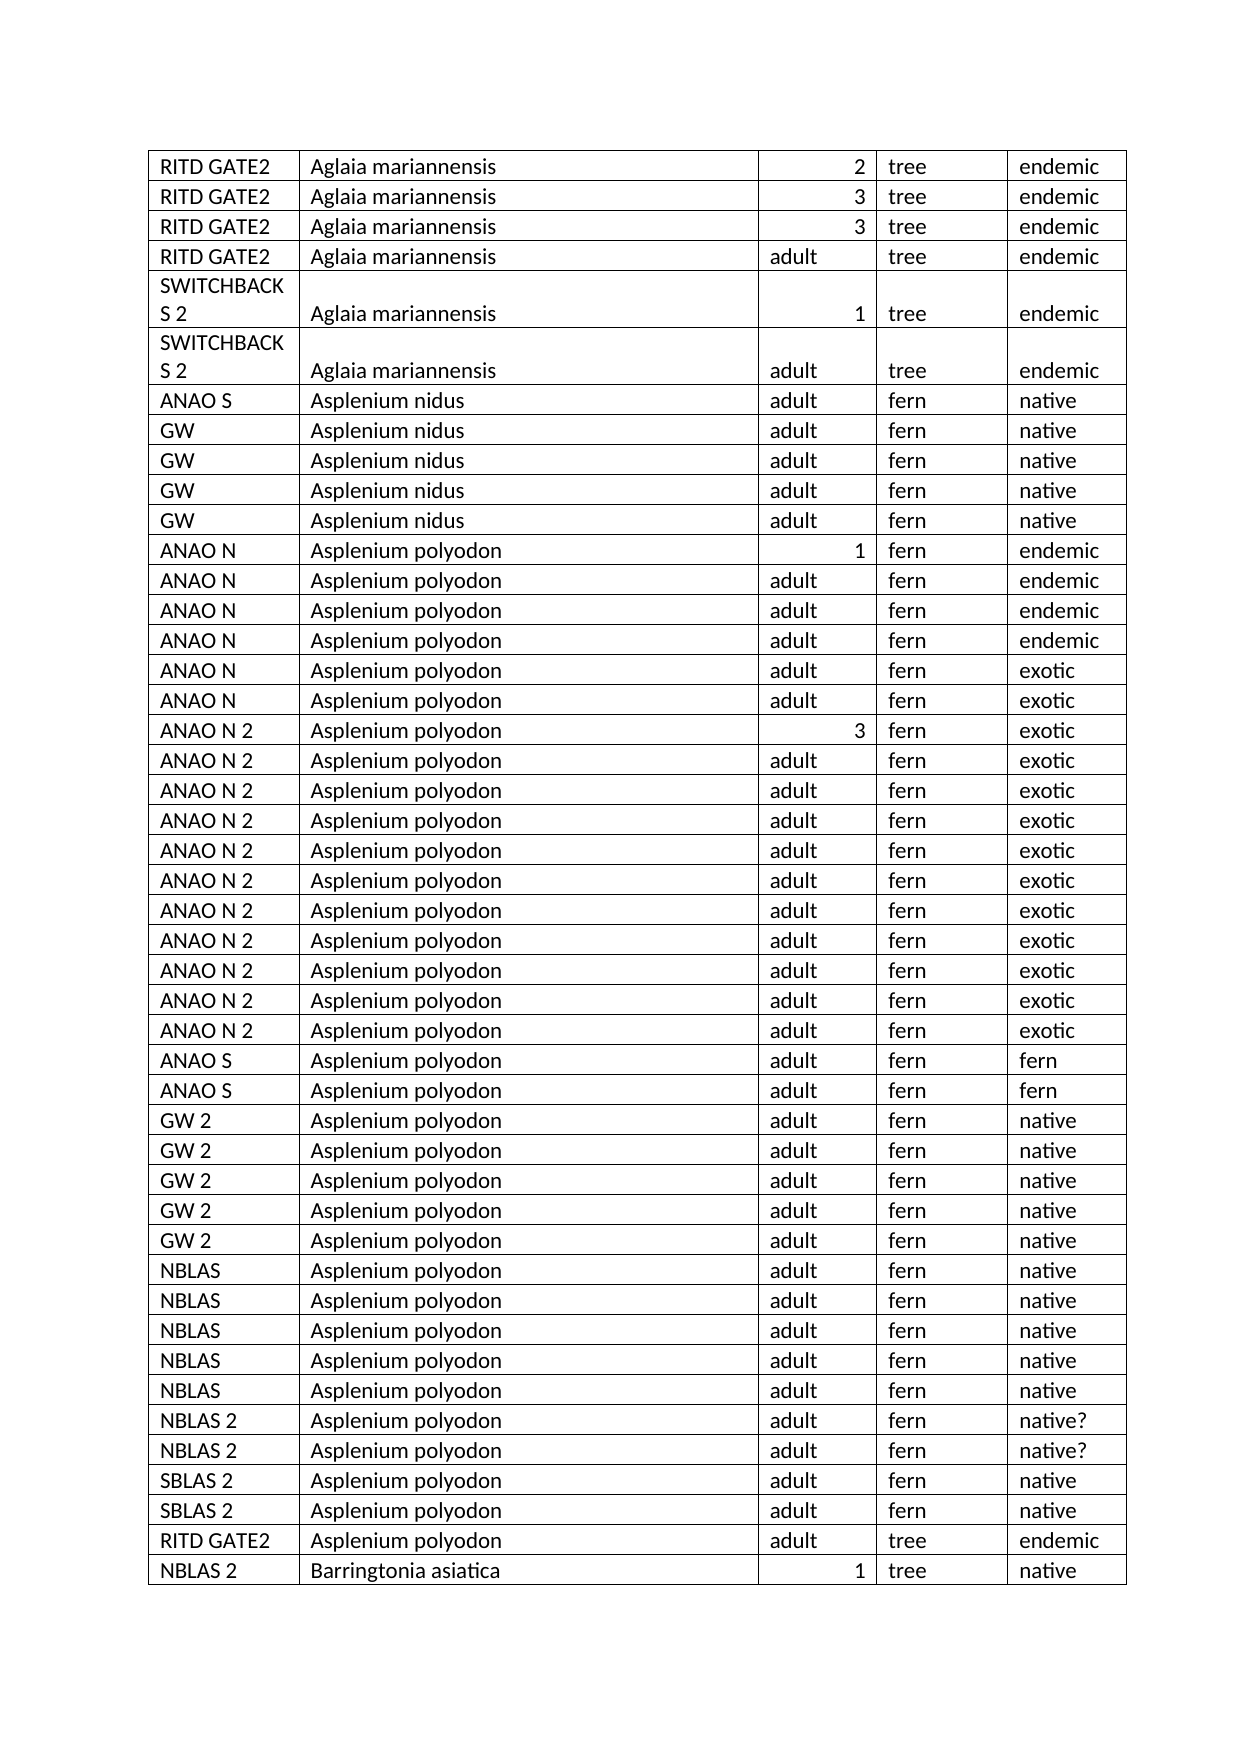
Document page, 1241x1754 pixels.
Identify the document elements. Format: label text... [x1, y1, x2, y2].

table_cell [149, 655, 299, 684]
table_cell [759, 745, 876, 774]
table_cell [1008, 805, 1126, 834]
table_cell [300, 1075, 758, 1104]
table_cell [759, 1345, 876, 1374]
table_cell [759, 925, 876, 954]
table_cell fern [877, 385, 1007, 414]
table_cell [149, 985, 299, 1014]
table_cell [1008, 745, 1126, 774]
table_cell fern [877, 595, 1007, 624]
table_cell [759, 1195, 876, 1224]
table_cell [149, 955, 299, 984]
table_cell Asplenium polyodon [300, 535, 758, 564]
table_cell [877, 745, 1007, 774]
table_cell tree [877, 271, 1007, 327]
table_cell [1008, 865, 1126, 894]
table_cell RITD GATE2 [149, 211, 299, 240]
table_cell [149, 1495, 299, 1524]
table_cell native [1008, 475, 1126, 504]
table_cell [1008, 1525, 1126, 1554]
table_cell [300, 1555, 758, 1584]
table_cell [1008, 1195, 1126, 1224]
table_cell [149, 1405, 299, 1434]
table_cell adult [759, 505, 876, 534]
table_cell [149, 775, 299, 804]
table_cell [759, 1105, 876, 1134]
table_cell Asplenium nidus [300, 385, 758, 414]
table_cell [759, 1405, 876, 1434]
table_cell Aglaia mariannensis [300, 271, 758, 327]
table_cell fern [877, 475, 1007, 504]
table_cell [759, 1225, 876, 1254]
table_cell 3 [759, 181, 876, 210]
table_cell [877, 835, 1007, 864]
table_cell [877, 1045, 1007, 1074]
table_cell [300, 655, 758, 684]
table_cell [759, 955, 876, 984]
table_cell Aglaia mariannensis [300, 211, 758, 240]
table_cell Asplenium nidus [300, 475, 758, 504]
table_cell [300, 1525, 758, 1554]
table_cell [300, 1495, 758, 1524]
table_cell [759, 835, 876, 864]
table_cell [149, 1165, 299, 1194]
table_cell ANAO S [149, 385, 299, 414]
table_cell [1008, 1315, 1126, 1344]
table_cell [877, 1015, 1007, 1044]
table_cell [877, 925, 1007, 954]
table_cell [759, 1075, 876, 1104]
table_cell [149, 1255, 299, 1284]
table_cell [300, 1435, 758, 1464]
table_cell 2 [759, 151, 876, 180]
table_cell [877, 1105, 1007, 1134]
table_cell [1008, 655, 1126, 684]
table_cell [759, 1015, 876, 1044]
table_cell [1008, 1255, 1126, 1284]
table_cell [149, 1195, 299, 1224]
table_cell native [1008, 415, 1126, 444]
table_cell ANAO N [149, 625, 299, 654]
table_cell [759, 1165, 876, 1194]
table_cell endemic [1008, 565, 1126, 594]
table_cell adult [759, 445, 876, 474]
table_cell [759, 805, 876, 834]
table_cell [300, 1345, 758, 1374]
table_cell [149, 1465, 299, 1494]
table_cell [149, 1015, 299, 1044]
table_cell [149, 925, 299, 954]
table_cell RITD GATE2 [149, 151, 299, 180]
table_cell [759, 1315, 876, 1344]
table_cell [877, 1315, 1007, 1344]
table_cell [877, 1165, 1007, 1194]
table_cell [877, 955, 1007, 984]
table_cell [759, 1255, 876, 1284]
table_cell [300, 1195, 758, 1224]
table_cell Asplenium polyodon [300, 625, 758, 654]
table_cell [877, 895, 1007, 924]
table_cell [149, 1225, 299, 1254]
table_cell GW [149, 415, 299, 444]
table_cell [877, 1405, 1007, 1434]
table_cell Aglaia mariannensis [300, 181, 758, 210]
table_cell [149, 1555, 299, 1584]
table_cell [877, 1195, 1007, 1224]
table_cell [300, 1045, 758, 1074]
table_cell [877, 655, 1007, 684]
table_cell RITD GATE2 [149, 241, 299, 270]
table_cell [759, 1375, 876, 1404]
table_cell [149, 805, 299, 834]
table_cell GW [149, 475, 299, 504]
table_cell native [1008, 445, 1126, 474]
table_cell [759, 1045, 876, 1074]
table_cell Aglaia mariannensis [300, 241, 758, 270]
table_cell 3 [759, 211, 876, 240]
table_cell fern [877, 415, 1007, 444]
table_cell tree [877, 328, 1007, 384]
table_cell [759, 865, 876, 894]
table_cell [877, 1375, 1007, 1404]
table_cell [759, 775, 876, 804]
table_cell tree [877, 181, 1007, 210]
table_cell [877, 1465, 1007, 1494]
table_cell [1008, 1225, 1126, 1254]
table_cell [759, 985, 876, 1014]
table_cell fern [877, 565, 1007, 594]
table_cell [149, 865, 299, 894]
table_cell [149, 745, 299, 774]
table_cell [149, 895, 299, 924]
table_cell adult [759, 565, 876, 594]
table_cell GW [149, 505, 299, 534]
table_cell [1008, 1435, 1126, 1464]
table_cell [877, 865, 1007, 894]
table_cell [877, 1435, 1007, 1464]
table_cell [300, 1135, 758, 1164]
table_cell ANAO N [149, 535, 299, 564]
table_cell endemic [1008, 241, 1126, 270]
table_cell endemic [1008, 151, 1126, 180]
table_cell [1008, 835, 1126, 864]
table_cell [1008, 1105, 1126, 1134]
table_cell fern [877, 625, 1007, 654]
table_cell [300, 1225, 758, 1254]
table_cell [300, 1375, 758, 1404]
table_cell endemic [1008, 181, 1126, 210]
table_cell Asplenium polyodon [300, 565, 758, 594]
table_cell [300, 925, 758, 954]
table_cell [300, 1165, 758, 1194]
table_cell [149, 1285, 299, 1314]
table_cell Asplenium nidus [300, 445, 758, 474]
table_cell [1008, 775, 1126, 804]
table_cell adult [759, 328, 876, 384]
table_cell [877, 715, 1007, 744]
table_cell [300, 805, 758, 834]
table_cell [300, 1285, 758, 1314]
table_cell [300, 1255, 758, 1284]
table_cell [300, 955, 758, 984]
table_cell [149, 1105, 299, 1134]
table_cell endemic [1008, 271, 1126, 327]
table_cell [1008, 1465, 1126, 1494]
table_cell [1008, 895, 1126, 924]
table_cell native [1008, 505, 1126, 534]
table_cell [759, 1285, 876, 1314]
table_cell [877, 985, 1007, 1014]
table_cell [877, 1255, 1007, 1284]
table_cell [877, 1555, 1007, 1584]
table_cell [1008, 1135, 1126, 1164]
table_cell adult [759, 415, 876, 444]
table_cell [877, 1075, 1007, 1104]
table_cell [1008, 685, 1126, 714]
table_cell Aglaia mariannensis [300, 328, 758, 384]
table_cell adult [759, 475, 876, 504]
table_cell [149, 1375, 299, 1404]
table_cell GW [149, 445, 299, 474]
table_cell Aglaia mariannensis [300, 151, 758, 180]
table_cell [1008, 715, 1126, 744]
table_cell fern [877, 505, 1007, 534]
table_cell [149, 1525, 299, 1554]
table_cell Asplenium polyodon [300, 595, 758, 624]
table_cell endemic [1008, 535, 1126, 564]
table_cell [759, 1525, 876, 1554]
table_cell fern [877, 445, 1007, 474]
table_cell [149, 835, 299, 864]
table_cell endemic [1008, 625, 1126, 654]
table_cell endemic [1008, 211, 1126, 240]
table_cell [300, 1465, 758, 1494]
table_cell adult [759, 385, 876, 414]
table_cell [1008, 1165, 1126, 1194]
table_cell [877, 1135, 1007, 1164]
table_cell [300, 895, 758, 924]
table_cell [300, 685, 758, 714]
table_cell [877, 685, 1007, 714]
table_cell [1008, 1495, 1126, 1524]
table_cell adult [759, 625, 876, 654]
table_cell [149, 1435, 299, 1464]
table_cell tree [877, 151, 1007, 180]
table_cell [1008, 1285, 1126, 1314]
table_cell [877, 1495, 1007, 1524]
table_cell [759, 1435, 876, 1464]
table_cell 1 [759, 535, 876, 564]
table_cell endemic [1008, 595, 1126, 624]
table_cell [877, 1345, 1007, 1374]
table_cell tree [877, 211, 1007, 240]
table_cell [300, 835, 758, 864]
table_cell ANAO N [149, 565, 299, 594]
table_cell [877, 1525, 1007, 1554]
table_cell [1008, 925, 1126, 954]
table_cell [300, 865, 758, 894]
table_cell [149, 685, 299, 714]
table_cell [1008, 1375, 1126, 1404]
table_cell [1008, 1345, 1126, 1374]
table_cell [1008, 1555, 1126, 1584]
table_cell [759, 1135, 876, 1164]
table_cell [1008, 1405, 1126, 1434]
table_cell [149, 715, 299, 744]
table_cell SWITCHBACKS 2 [149, 328, 299, 384]
table_cell tree [877, 241, 1007, 270]
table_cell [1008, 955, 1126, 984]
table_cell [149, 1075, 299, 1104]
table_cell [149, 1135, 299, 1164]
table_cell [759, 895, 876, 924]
table_cell native [1008, 385, 1126, 414]
table_cell Asplenium nidus [300, 505, 758, 534]
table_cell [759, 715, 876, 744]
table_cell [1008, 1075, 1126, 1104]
table_cell SWITCHBACKS 2 [149, 271, 299, 327]
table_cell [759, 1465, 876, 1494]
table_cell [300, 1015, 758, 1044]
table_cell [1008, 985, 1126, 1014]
table_cell ANAO N [149, 595, 299, 624]
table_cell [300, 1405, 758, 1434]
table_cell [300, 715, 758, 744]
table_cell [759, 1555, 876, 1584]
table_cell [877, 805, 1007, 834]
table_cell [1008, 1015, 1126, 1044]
table_cell fern [877, 535, 1007, 564]
table_cell Asplenium nidus [300, 415, 758, 444]
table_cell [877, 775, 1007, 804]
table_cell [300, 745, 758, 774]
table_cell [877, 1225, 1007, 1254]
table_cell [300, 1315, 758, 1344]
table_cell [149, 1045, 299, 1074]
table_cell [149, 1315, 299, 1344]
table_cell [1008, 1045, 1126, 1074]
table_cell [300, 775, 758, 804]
table_cell RITD GATE2 [149, 181, 299, 210]
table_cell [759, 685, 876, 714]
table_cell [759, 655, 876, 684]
table_cell adult [759, 241, 876, 270]
table_cell endemic [1008, 328, 1126, 384]
table_cell 1 [759, 271, 876, 327]
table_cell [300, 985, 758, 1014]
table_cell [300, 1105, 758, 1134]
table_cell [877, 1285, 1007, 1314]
table_cell adult [759, 595, 876, 624]
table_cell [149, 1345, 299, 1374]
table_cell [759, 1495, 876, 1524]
